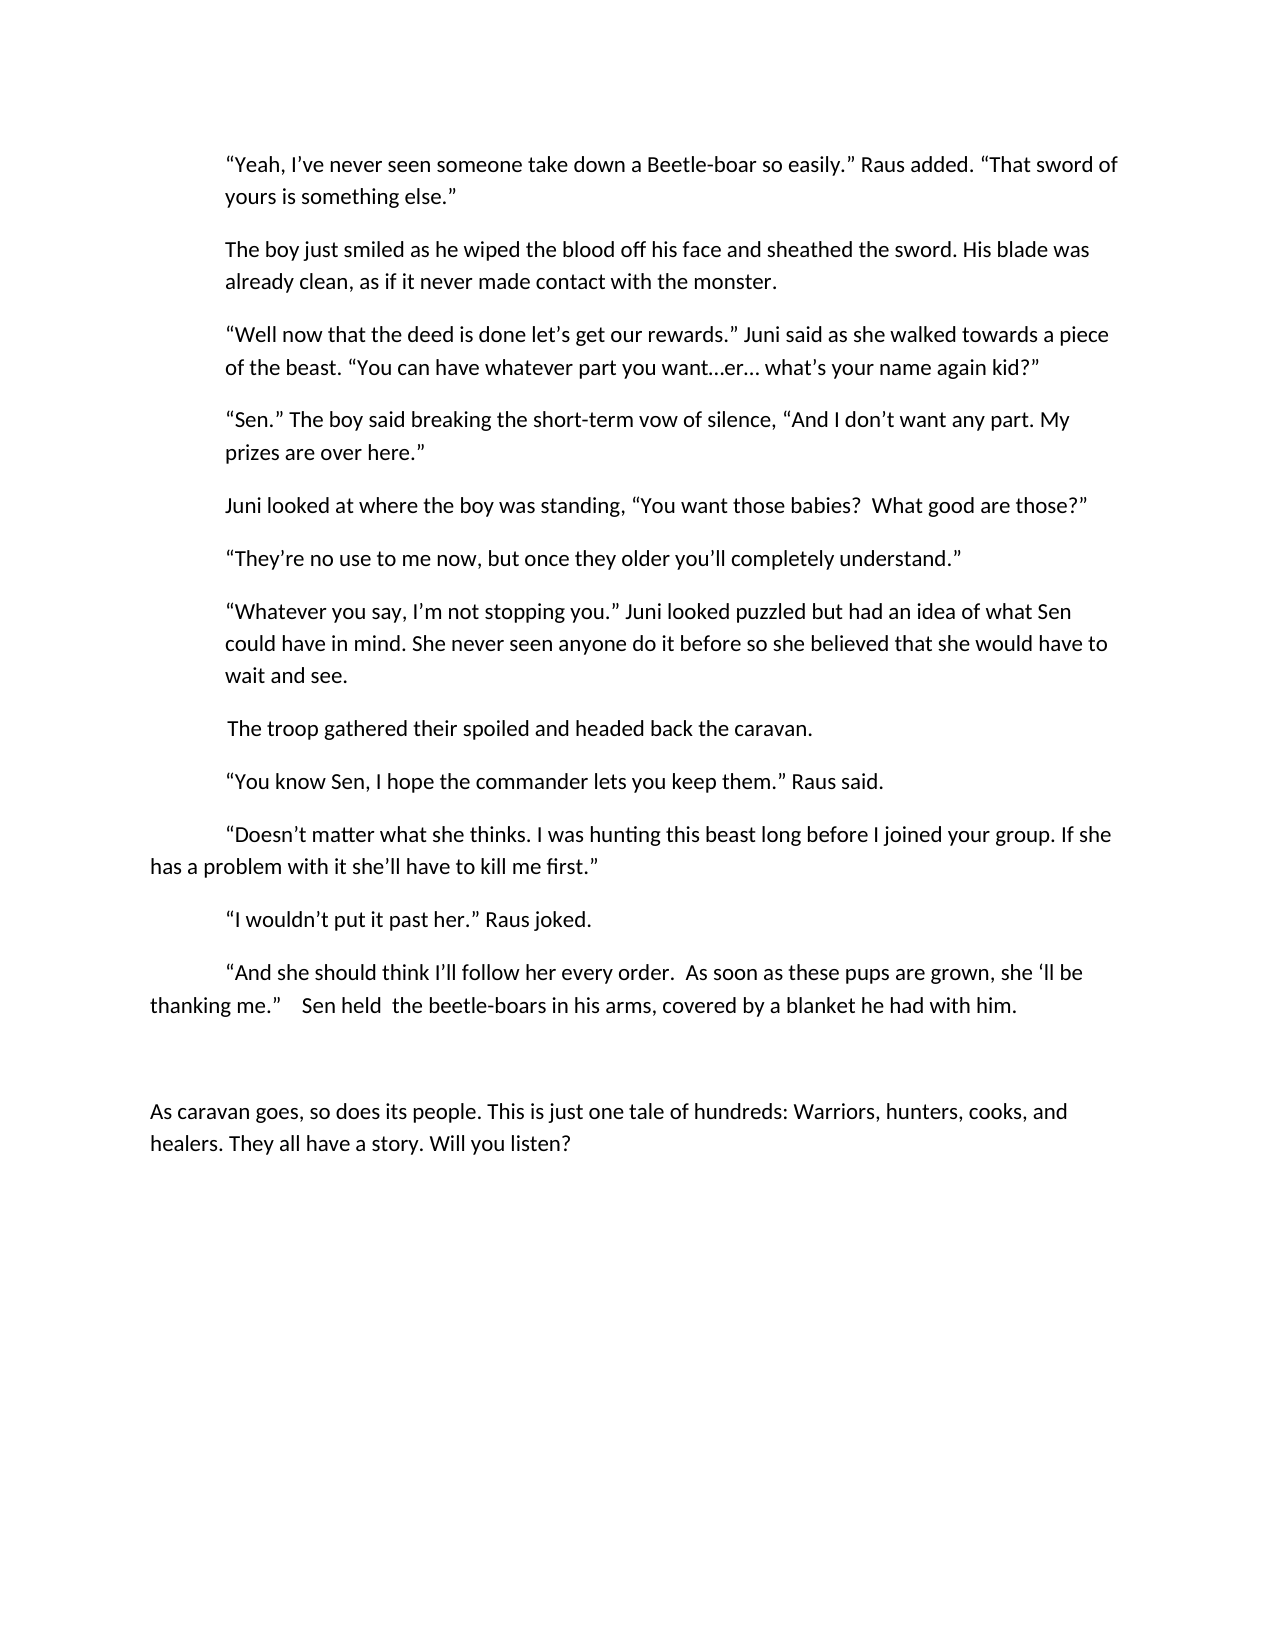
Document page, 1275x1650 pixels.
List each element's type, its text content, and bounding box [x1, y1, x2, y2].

text “Doesn’t matter what she thinks. I was hunting this beast long before I joined your group. If she has a problem with it she’ll have to kill me first.” [150, 820, 1125, 881]
text “And she should think I’ll follow her every order. As soon as these pups are grown, she ‘ll be thanking me.” Sen held the beetle-boars in his arms, covered by a blanket he had with him. [150, 958, 1125, 1019]
text “Whatever you say, I’m not stopping you.” Juni looked puzzled but had an idea of what Sen could have in mind. She never seen anyone do it before so she believed that she would have to wait and see. [150, 597, 1125, 689]
text Juni looked at where the boy was standing, “You want those babies? What good are those?” [150, 491, 1125, 519]
text The troop gathered their spoiled and headed back the caravan. [150, 714, 1125, 742]
text “Sen.” The boy said breaking the short-term vow of silence, “And I don’t want any part. My prizes are over here.” [150, 406, 1125, 466]
text “I wouldn’t put it past her.” Raus joked. [150, 906, 1125, 933]
text “Well now that the deed is done let’s get our rewards.” Juni said as she walked towards a piece of the beast. “You can have whatever part you want…er… what’s your name again kid?” [150, 320, 1125, 381]
text The boy just smiled as he wiped the blood off his face and sheathed the sword. His blade was already clean, as if it never made contact with the monster. [150, 235, 1125, 295]
text “They’re no use to me now, but once they older you’ll completely understand.” [150, 544, 1125, 572]
text “Yeah, I’ve never seen someone take down a Beetle-boar so easily.” Raus added. “That sword of yours is something else.” [150, 150, 1125, 210]
text “You know Sen, I hope the commander lets you keep them.” Raus said. [150, 767, 1125, 795]
text As caravan goes, so does its people. This is just one tale of hundreds: Warriors, hunters, cooks, and healers. They all have a story. Will you listen? [150, 1097, 1125, 1157]
